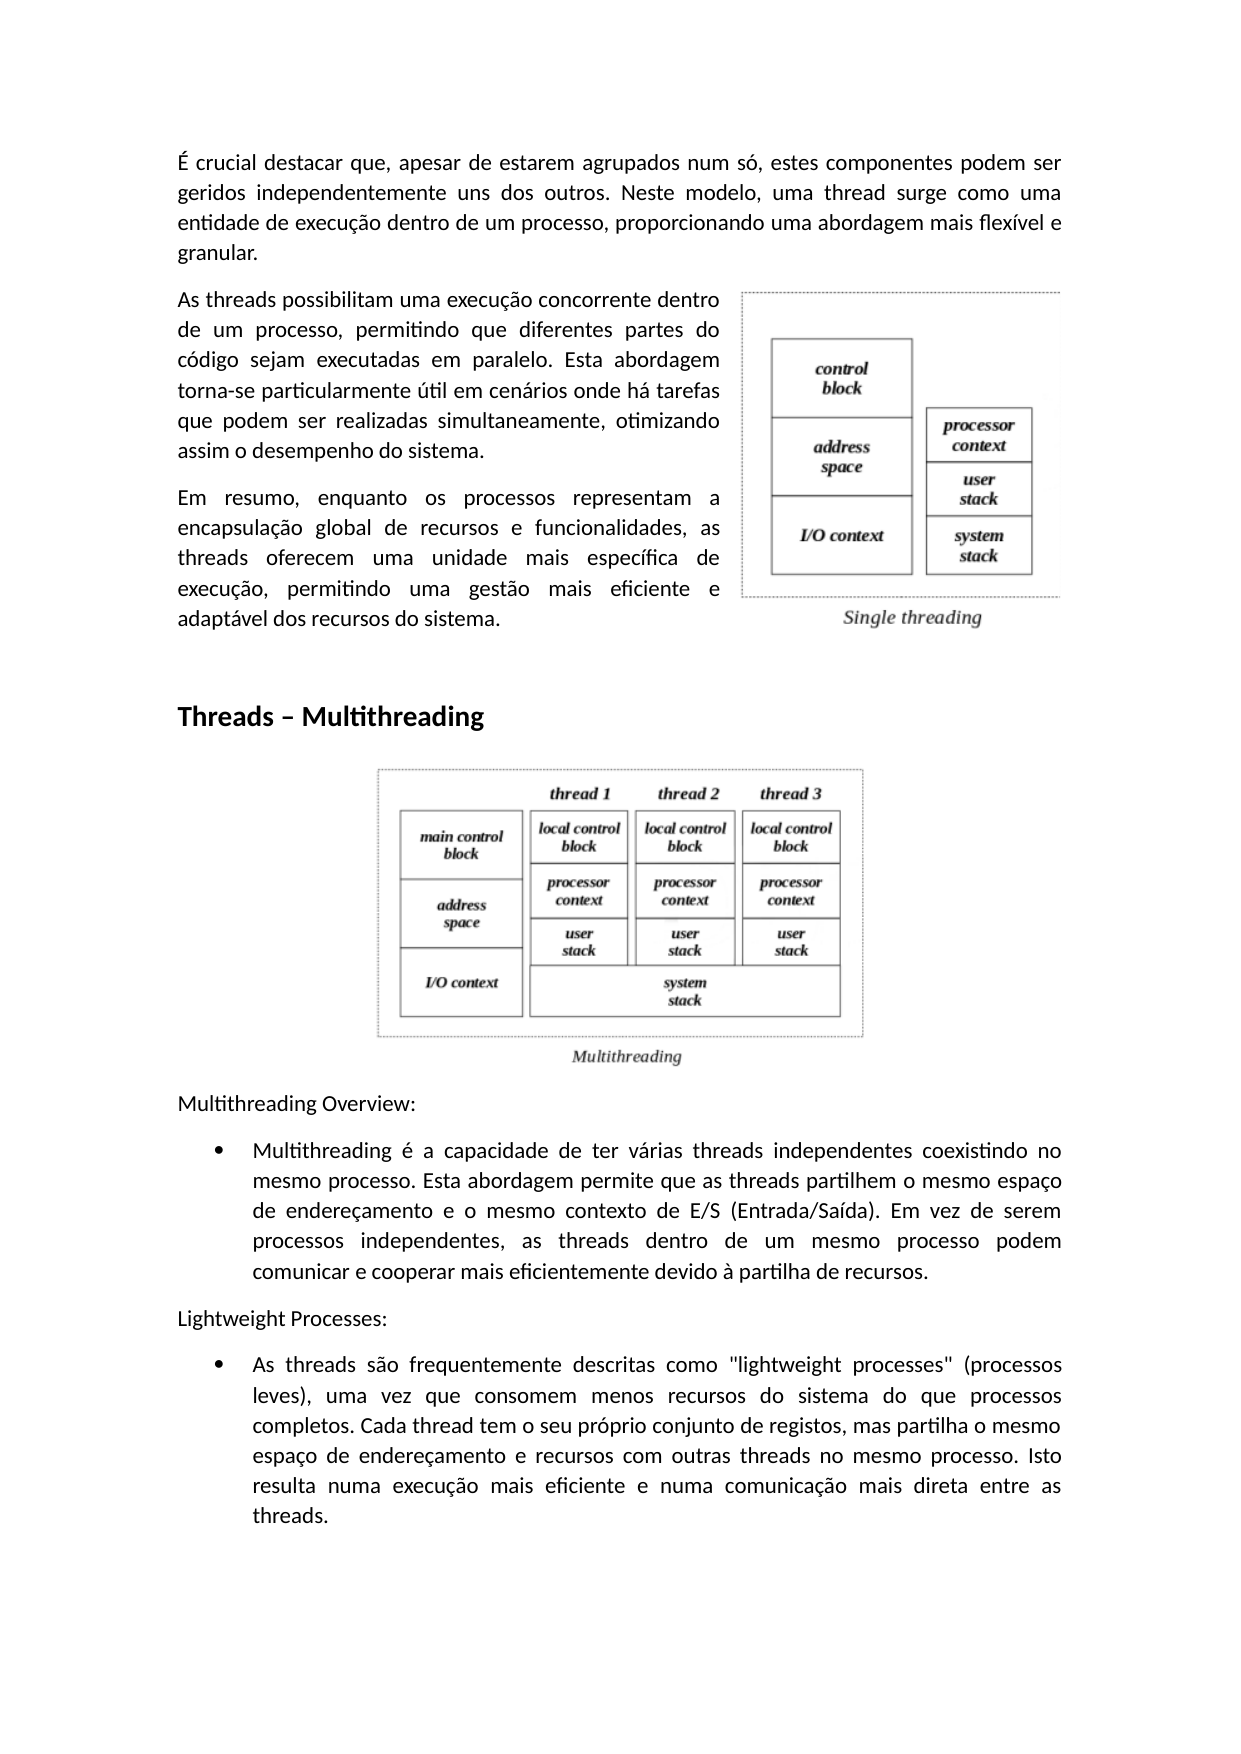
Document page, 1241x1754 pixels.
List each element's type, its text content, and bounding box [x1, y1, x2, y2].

text Threads – Multithreading [177, 698, 1063, 733]
picture [373, 764, 864, 1068]
list Multithreading é a capacidade de ter várias threads independentes coexistindo no mesmo processo. Esta abordagem permite que as threads partilhem o mesmo espaço de endereçamento e o mesmo contexto de E/S (Entrada/Saída). Em vez de serem processos independentes, as threads dentro de um mesmo processo podem comunicar e cooperar mais eficientemente devido à partilha de recursos. [215, 1136, 1063, 1285]
text Em resumo, enquanto os processos representam a encapsulação global de recursos e funcionalidades, as threads oferecem uma unidade mais específica de execução, permitindo uma gestão mais eficiente e adaptável dos recursos do sistema. [177, 483, 1063, 632]
picture [738, 287, 1060, 631]
text Multithreading Overview: [177, 1089, 1063, 1117]
text As threads possibilitam uma execução concorrente dentro de um processo, permitindo que diferentes partes do código sejam executadas em paralelo. Esta abordagem torna-se particularmente útil em cenários onde há tarefas que podem ser realizadas simultaneamente, otimizando assim o desempenho do sistema. [177, 285, 1063, 464]
text Lightweight Processes: [177, 1304, 1063, 1332]
text É crucial destacar que, apesar de estarem agrupados num só, estes componentes podem ser geridos independentemente uns dos outros. Neste modelo, uma thread surge como uma entidade de execução dentro de um processo, proporcionando uma abordagem mais flexível e granular. [177, 148, 1063, 266]
list As threads são frequentemente descritas como "lightweight processes" (processos leves), uma vez que consomem menos recursos do sistema do que processos completos. Cada thread tem o seu próprio conjunto de registos, mas partilha o mesmo espaço de endereçamento e recursos com outras threads no mesmo processo. Isto resulta numa execução mais eficiente e numa comunicação mais direta entre as threads. [215, 1351, 1063, 1529]
